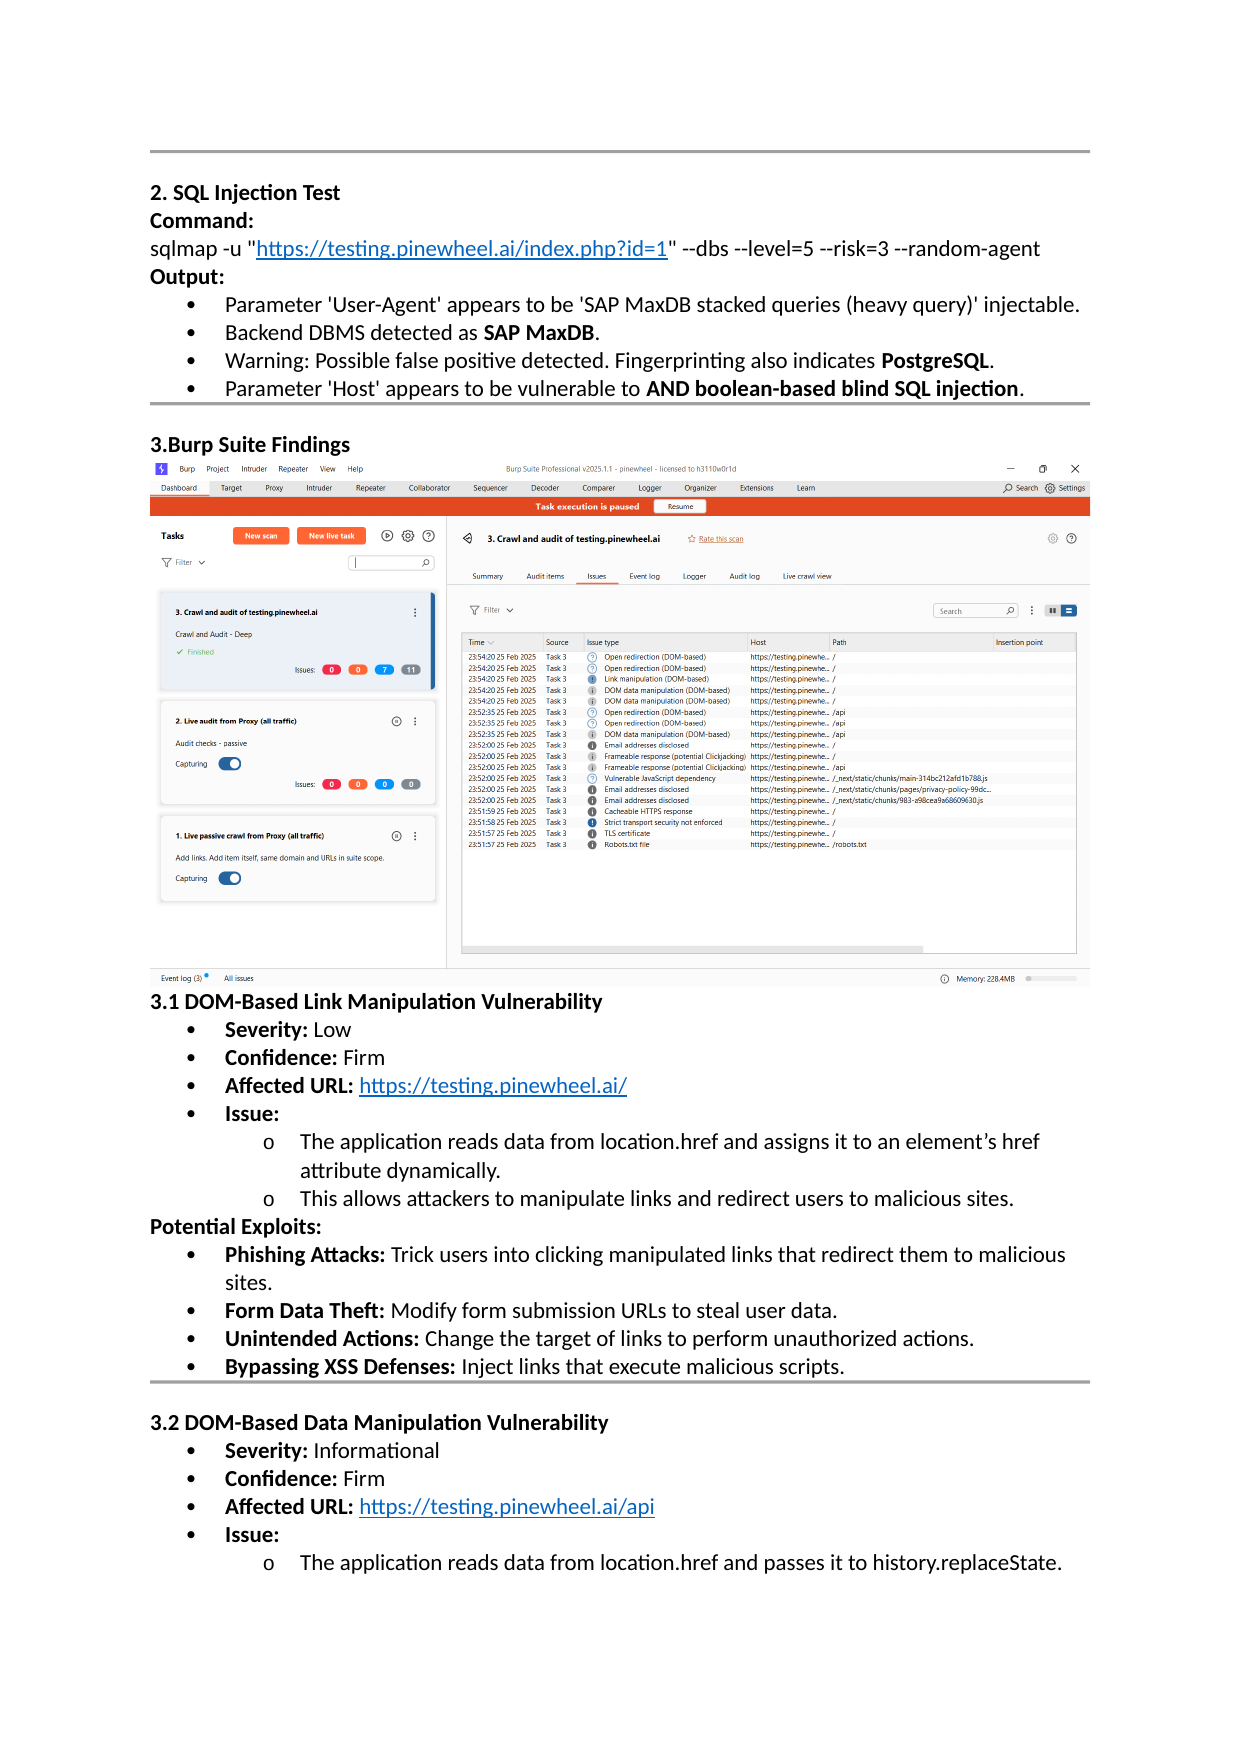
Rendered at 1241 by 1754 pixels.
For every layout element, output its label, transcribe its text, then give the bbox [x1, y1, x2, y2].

list Severity: Low [187, 1015, 1090, 1043]
list Form Data Theft: Modify form submission URLs to steal user data. [187, 1296, 1090, 1324]
list Severity: Informational [187, 1436, 1090, 1464]
list Confidence: Firm [187, 1464, 1090, 1492]
text Command: sqlmap -u "https://testing.pinewheel.ai/index.php?id=1" --dbs --level=5 --risk=3 --random-agent [150, 206, 1090, 262]
list Unintended Actions: Change the target of links to perform unauthorized actions. [187, 1324, 1090, 1352]
text Output: [150, 262, 1090, 290]
text 3.2 DOM-Based Data Manipulation Vulnerability [150, 1408, 1090, 1436]
list Confidence: Firm [187, 1043, 1090, 1071]
list Parameter 'User-Agent' appears to be 'SAP MaxDB stacked queries (heavy query)' injectable. [187, 290, 1090, 318]
list Bypassing XSS Defenses: Inject links that execute malicious scripts. [187, 1352, 1090, 1380]
text 2. SQL Injection Test [150, 178, 1090, 206]
list Affected URL: https://testing.pinewheel.ai/ [187, 1071, 1090, 1099]
picture [150, 458, 1091, 987]
text 3.Burp Suite Findings [150, 430, 1090, 458]
text Potential Exploits: [150, 1212, 1090, 1240]
list Affected URL: https://testing.pinewheel.ai/api [187, 1492, 1090, 1521]
list The application reads data from location.href and assigns it to an element’s href attribute dynamically. [262, 1127, 1090, 1184]
list The application reads data from location.href and passes it to history.replaceState. [262, 1548, 1090, 1577]
list Issue: [187, 1099, 1090, 1127]
list Phishing Attacks: Trick users into clicking manipulated links that redirect them to malicious sites. [187, 1240, 1090, 1296]
text 3.1 DOM-Based Link Manipulation Vulnerability [150, 987, 1090, 1015]
list This allows attackers to manipulate links and redirect users to malicious sites. [262, 1184, 1090, 1212]
list Issue: [187, 1521, 1090, 1548]
list Warning: Possible false positive detected. Fingerprinting also indicates PostgreSQL. [187, 346, 1090, 374]
list Parameter 'Host' appears to be vulnerable to AND boolean-based blind SQL injection. [187, 374, 1090, 402]
list Backend DBMS detected as SAP MaxDB. [187, 318, 1090, 346]
